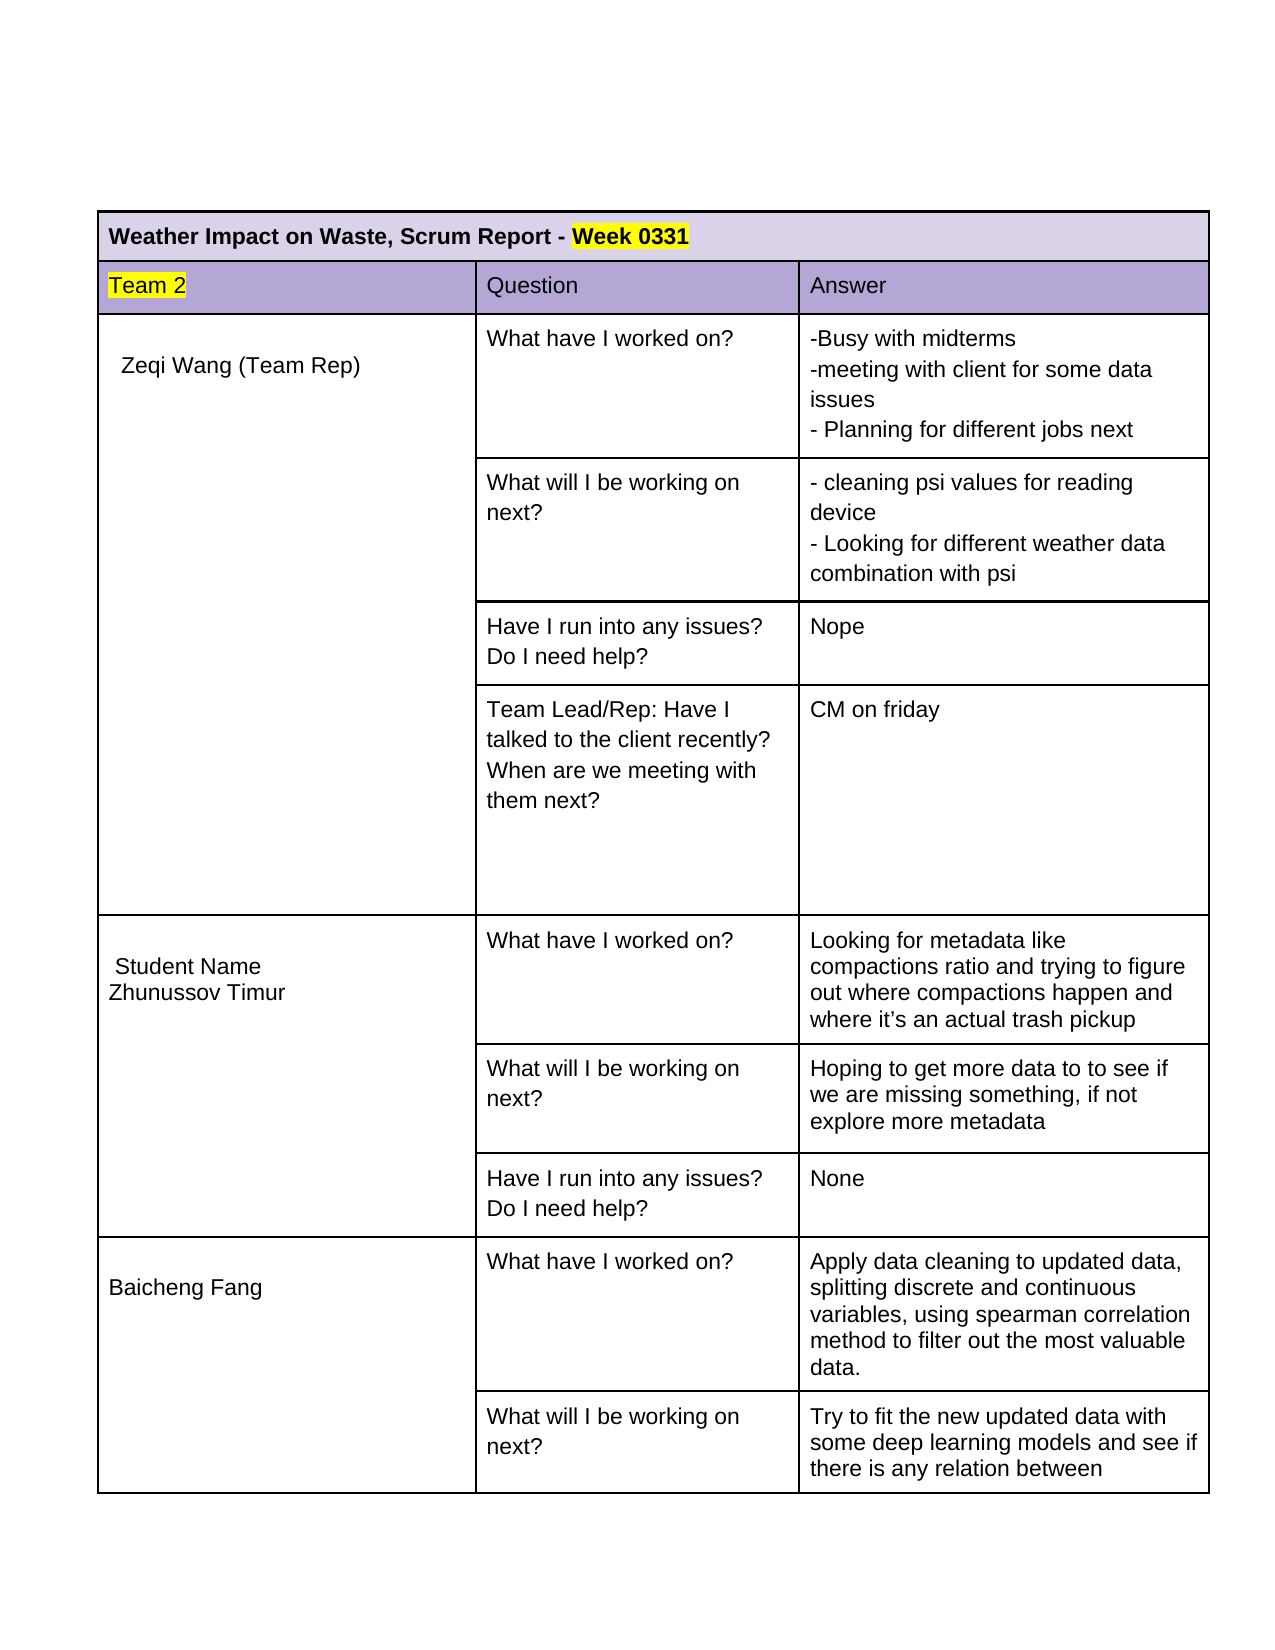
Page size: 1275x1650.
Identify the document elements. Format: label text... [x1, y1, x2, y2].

table_cell What have I worked on? [477, 916, 798, 1042]
table_cell CM on friday [800, 686, 1208, 914]
table_cell Have I run into any issues? Do I need help? [477, 603, 798, 684]
table_cell Baicheng Fang [99, 1238, 475, 1492]
table_cell Team Lead/Rep: Have I talked to the client recently? When are we meeting with them next? [477, 686, 798, 914]
table_cell - cleaning psi values for reading device - Looking for different weather data combination with psi [800, 459, 1208, 600]
table_cell What have I worked on? [477, 1238, 798, 1390]
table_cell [800, 1392, 1208, 1492]
table_cell What have I worked on? [477, 315, 798, 457]
table_cell Team 2 [99, 262, 475, 313]
table_cell What will I be working on next? [477, 459, 798, 600]
table_cell Student Name Zhunussov Timur [99, 916, 475, 1236]
table_cell Hoping to get more data to to see if we are missing something, if not explore more metadata [800, 1045, 1208, 1152]
table_cell Looking for metadata like compactions ratio and trying to figure out where compactions happen and where it’s an actual trash pickup [800, 916, 1208, 1042]
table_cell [477, 1392, 798, 1492]
table_header Weather Impact on Waste, Scrum Report - Week 0331 [99, 213, 1208, 260]
table_cell What will I be working on next? [477, 1045, 798, 1152]
table_cell Question [477, 262, 798, 313]
table_cell -Busy with midterms -meeting with client for some data issues - Planning for different jobs next [800, 315, 1208, 457]
table_cell Nope [800, 603, 1208, 684]
table_cell Apply data cleaning to updated data, splitting discrete and continuous variables, using spearman correlation method to filter out the most valuable data. [800, 1238, 1208, 1390]
table_cell Answer [800, 262, 1208, 313]
table_cell Have I run into any issues? Do I need help? [477, 1154, 798, 1236]
table_cell Zeqi Wang (Team Rep) [99, 315, 475, 914]
table_cell None [800, 1154, 1208, 1236]
